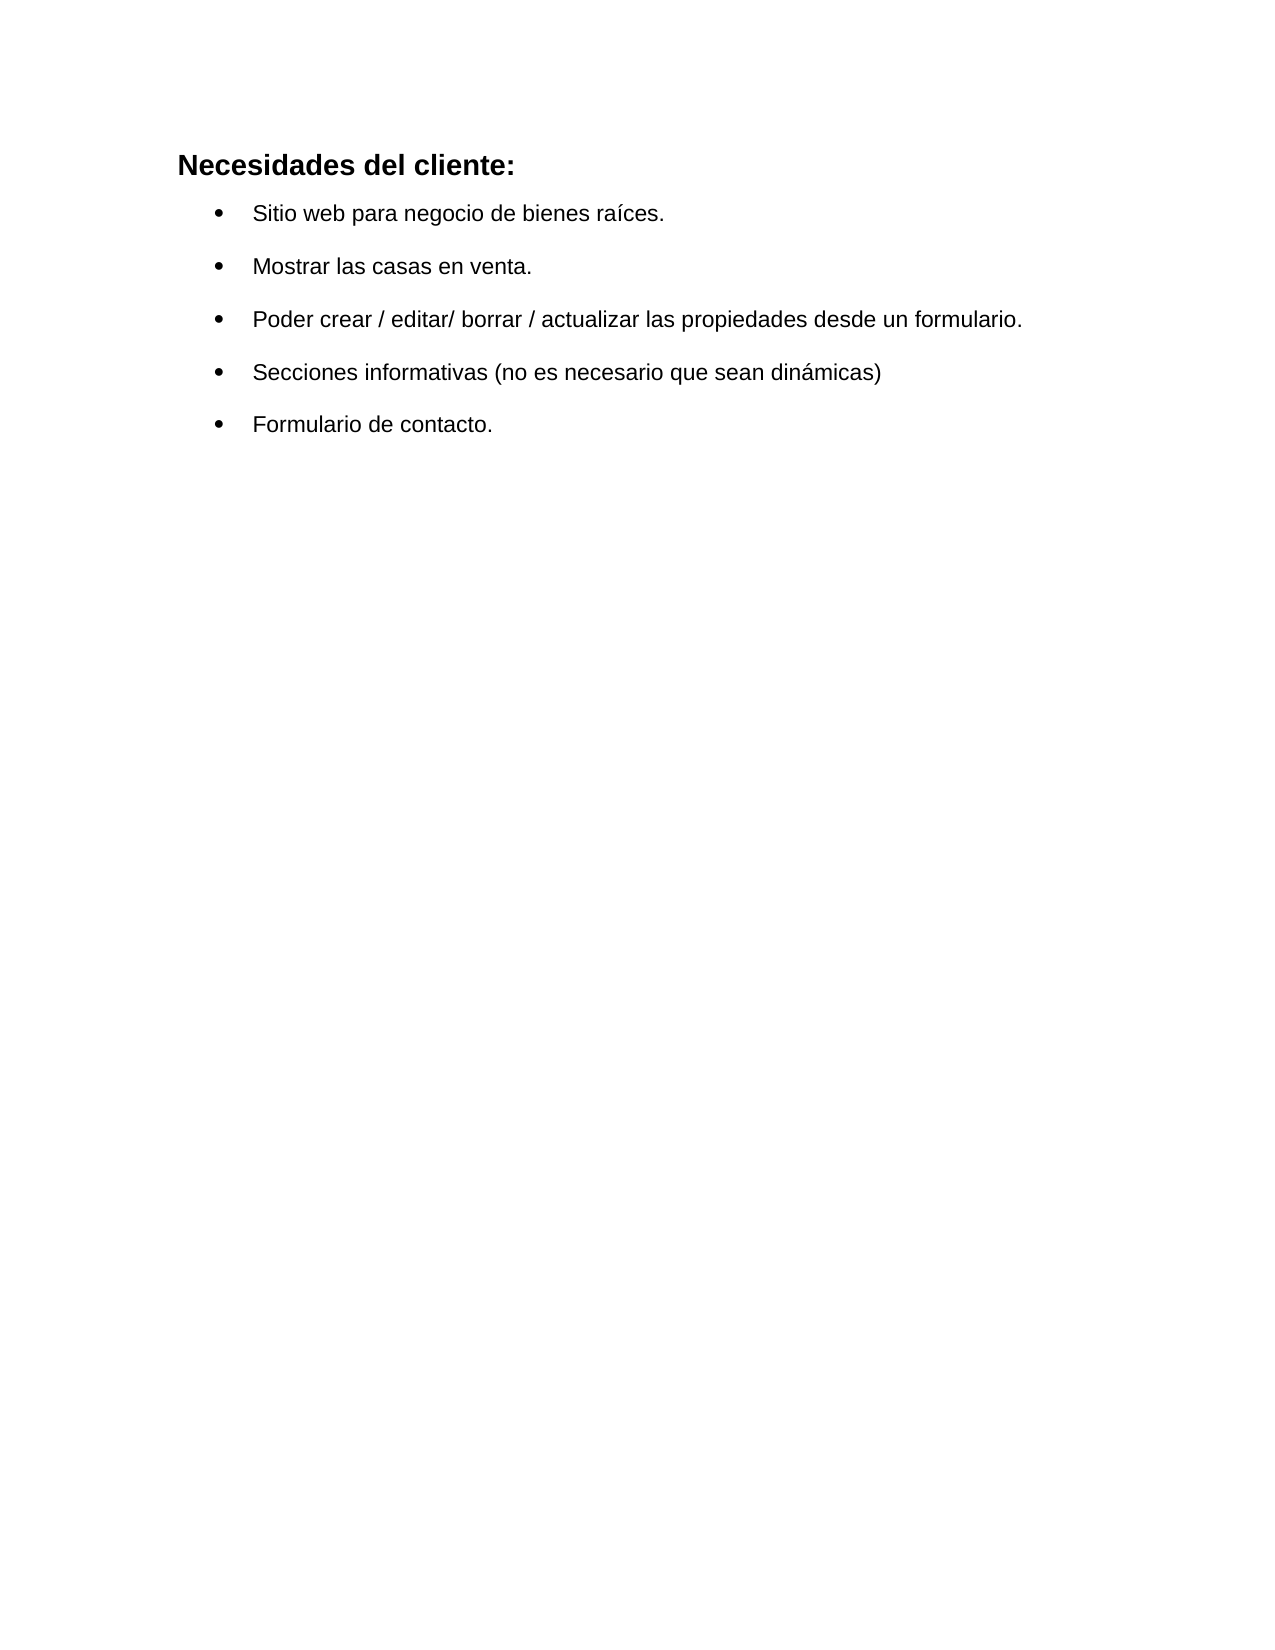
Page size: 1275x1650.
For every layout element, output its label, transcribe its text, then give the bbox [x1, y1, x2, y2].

text Necesidades del cliente: [177, 148, 1098, 181]
list Mostrar las casas en venta. [215, 253, 1098, 279]
list Sitio web para negocio de bienes raíces. [215, 200, 1098, 227]
list Poder crear / editar/ borrar / actualizar las propiedades desde un formulario. [215, 306, 1098, 332]
list Formulario de contacto. [215, 411, 1098, 438]
list Secciones informativas (no es necesario que sean dinámicas) [215, 358, 1098, 385]
